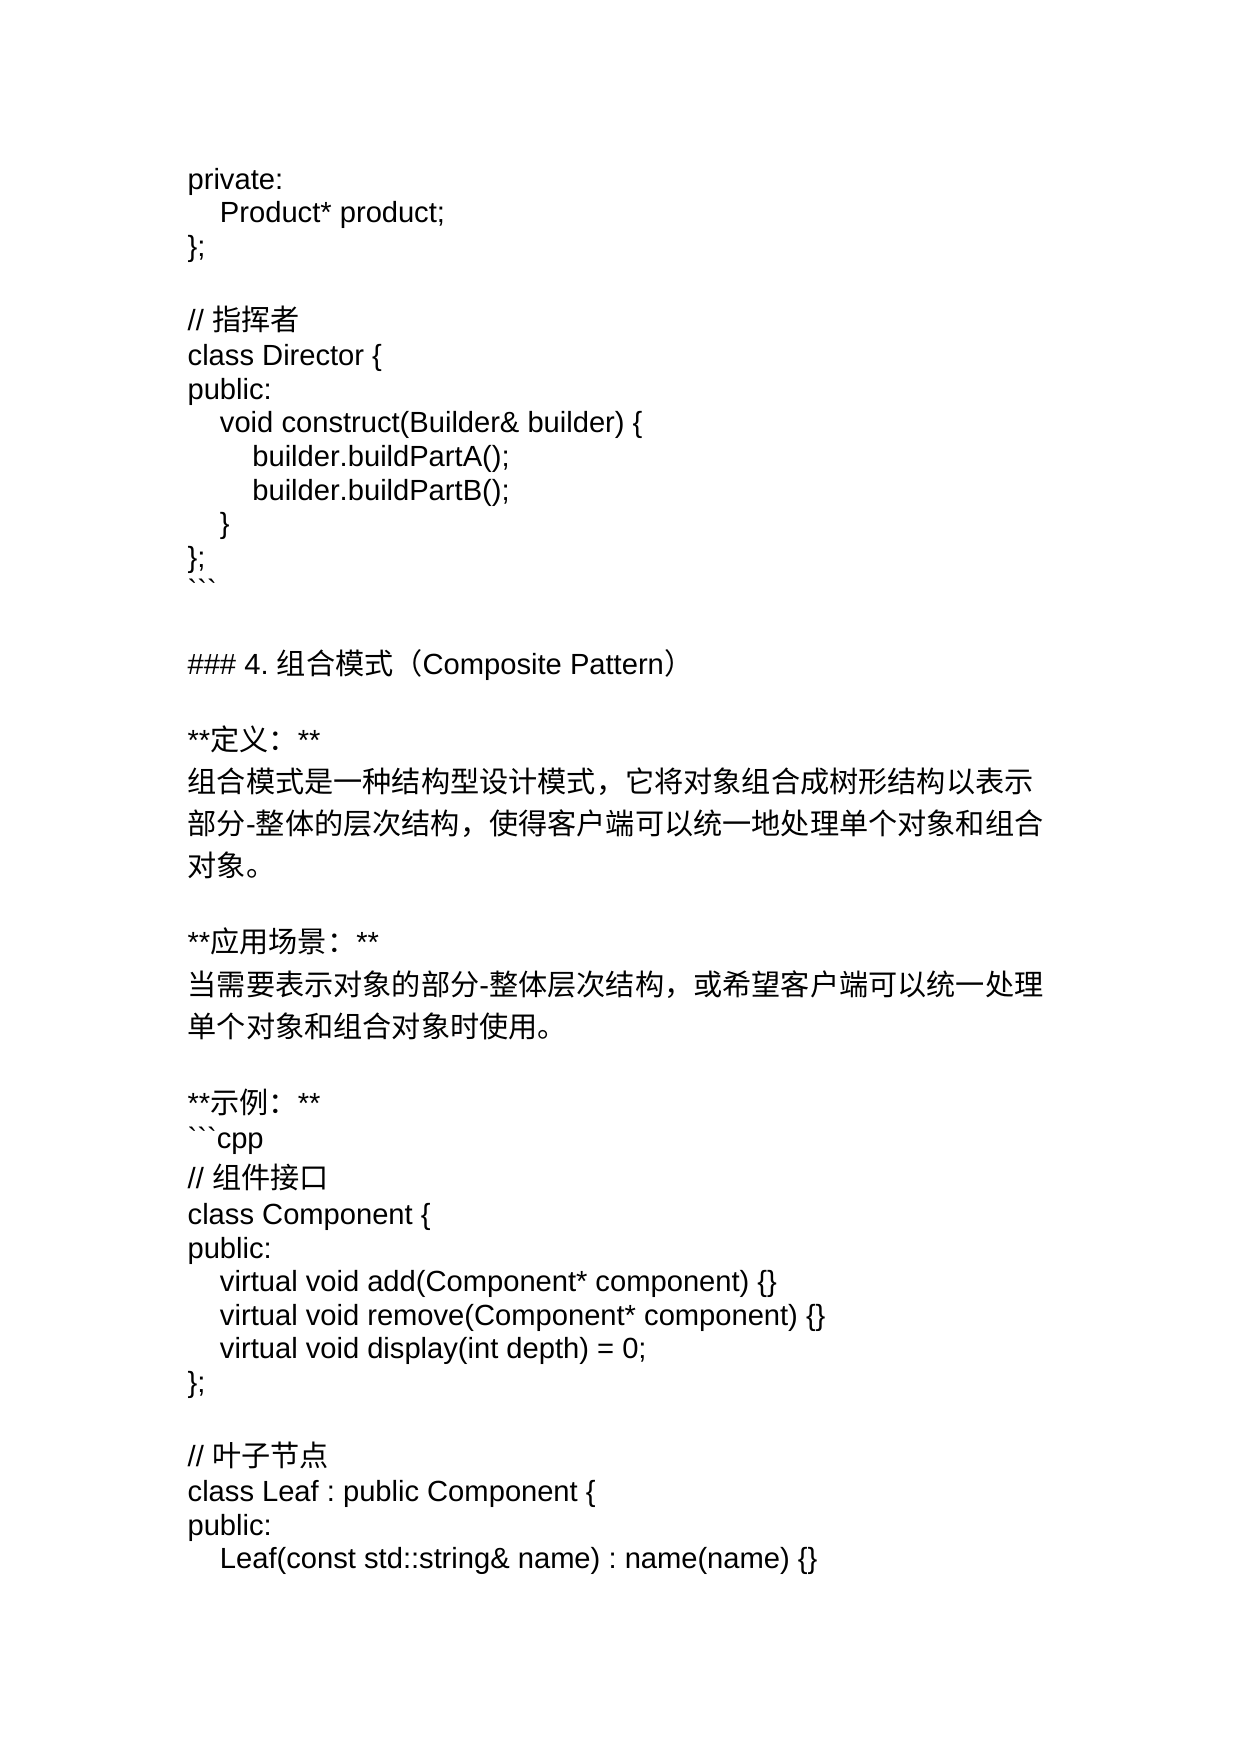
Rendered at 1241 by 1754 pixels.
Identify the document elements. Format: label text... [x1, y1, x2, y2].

list // 组件接口 [187, 1155, 1053, 1197]
list }; [187, 540, 1053, 573]
list } [187, 506, 1053, 540]
list class Director { [187, 338, 1053, 372]
list private: [187, 162, 1053, 196]
list class Leaf : public Component { [187, 1474, 1053, 1508]
list ``` [187, 573, 1053, 607]
list Leaf(const std::string& name) : name(name) {} [187, 1542, 1053, 1575]
list ```cpp [187, 1122, 1053, 1155]
list // 叶子节点 [187, 1432, 1053, 1474]
list public: [187, 1508, 1053, 1542]
list virtual void add(Component* component) {} [187, 1264, 1053, 1298]
list 当需要表示对象的部分-整体层次结构，或希望客户端可以统一处理单个对象和组合对象时使用。 [187, 961, 1053, 1046]
list **定义：** [187, 716, 1053, 758]
list public: [187, 372, 1053, 406]
list **示例：** [187, 1079, 1053, 1122]
list ### 4. 组合模式（Composite Pattern） [187, 640, 1053, 683]
list virtual void display(int depth) = 0; [187, 1332, 1053, 1365]
list Product* product; [187, 196, 1053, 229]
list class Component { [187, 1197, 1053, 1231]
list 组合模式是一种结构型设计模式，它将对象组合成树形结构以表示部分-整体的层次结构，使得客户端可以统一地处理单个对象和组合对象。 [187, 758, 1053, 885]
list virtual void remove(Component* component) {} [187, 1298, 1053, 1332]
list void construct(Builder& builder) { [187, 406, 1053, 439]
list **应用场景：** [187, 919, 1053, 961]
list }; [187, 1365, 1053, 1399]
list }; [187, 229, 1053, 263]
list public: [187, 1231, 1053, 1264]
list builder.buildPartA(); [187, 439, 1053, 473]
list builder.buildPartB(); [187, 473, 1053, 506]
list // 指挥者 [187, 296, 1053, 338]
